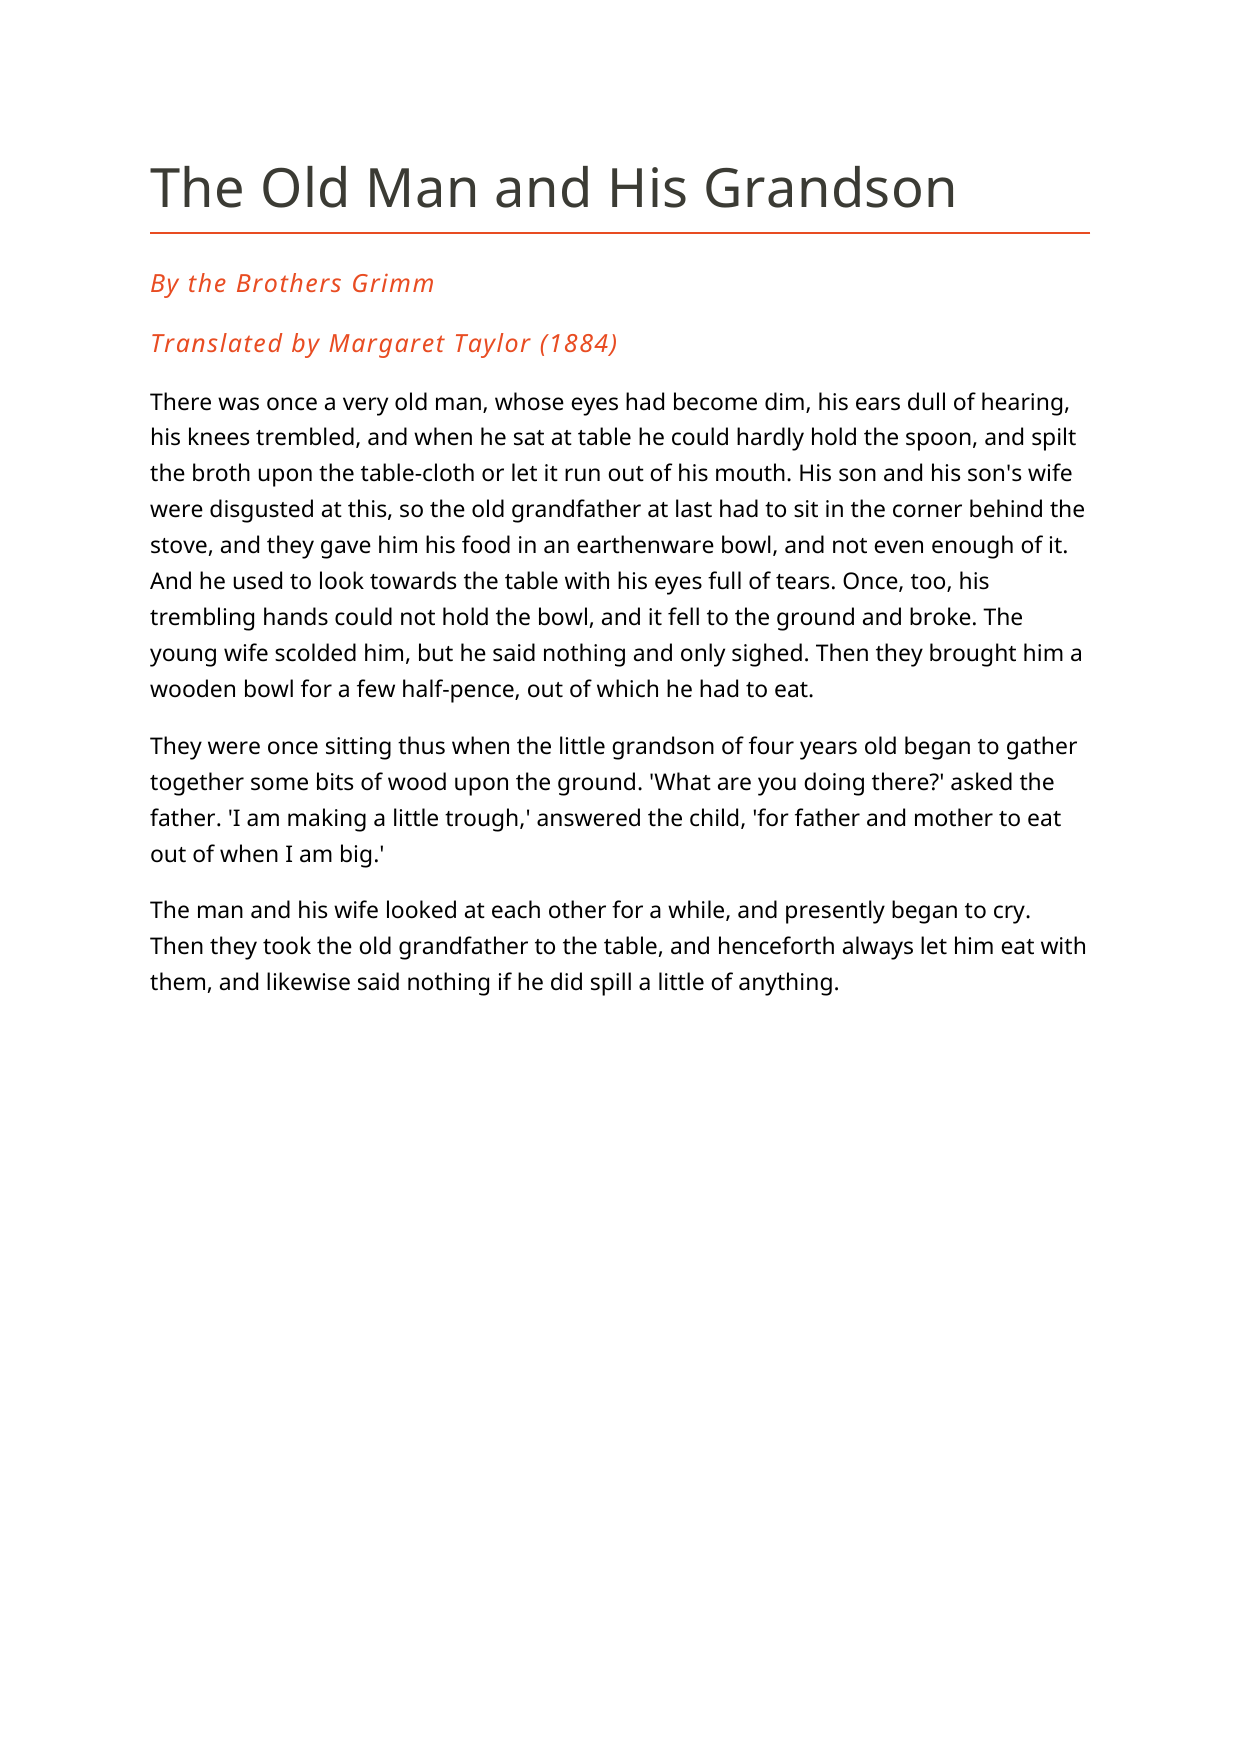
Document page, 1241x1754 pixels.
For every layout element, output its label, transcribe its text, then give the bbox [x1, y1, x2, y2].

text The man and his wife looked at each other for a while, and presently began to cry. Then they took the old grandfather to the table, and henceforth always let him eat with them, and likewise said nothing if he did spill a little of anything. [150, 894, 1090, 997]
text There was once a very old man, whose eyes had become dim, his ears dull of hearing, his knees trembled, and when he sat at table he could hardly hold the spoon, and spilt the broth upon the table-cloth or let it run out of his mouth. His son and his son's wife were disgusted at this, so the old grandfather at last had to sit in the corner behind the stove, and they gave him his food in an earthenware bowl, and not even enough of it. And he used to look towards the table with his eyes full of tears. Once, too, his trembling hands could not hold the bowl, and it fell to the ground and broke. The young wife scolded him, but he said nothing and only sighed. Then they brought him a wooden bowl for a few half-pence, out of which he had to eat. [150, 385, 1090, 704]
subtitle Translated by Margaret Taylor (1884) [150, 325, 1090, 359]
text They were once sitting thus when the little grandson of four years old began to gather together some bits of wood upon the ground. 'What are you doing there?' asked the father. 'I am making a little trough,' answered the child, 'for father and mother to eat out of when I am big.' [150, 730, 1090, 869]
title The Old Man and His Grandson [150, 150, 1090, 232]
subtitle By the Brothers Grimm [150, 265, 1090, 299]
